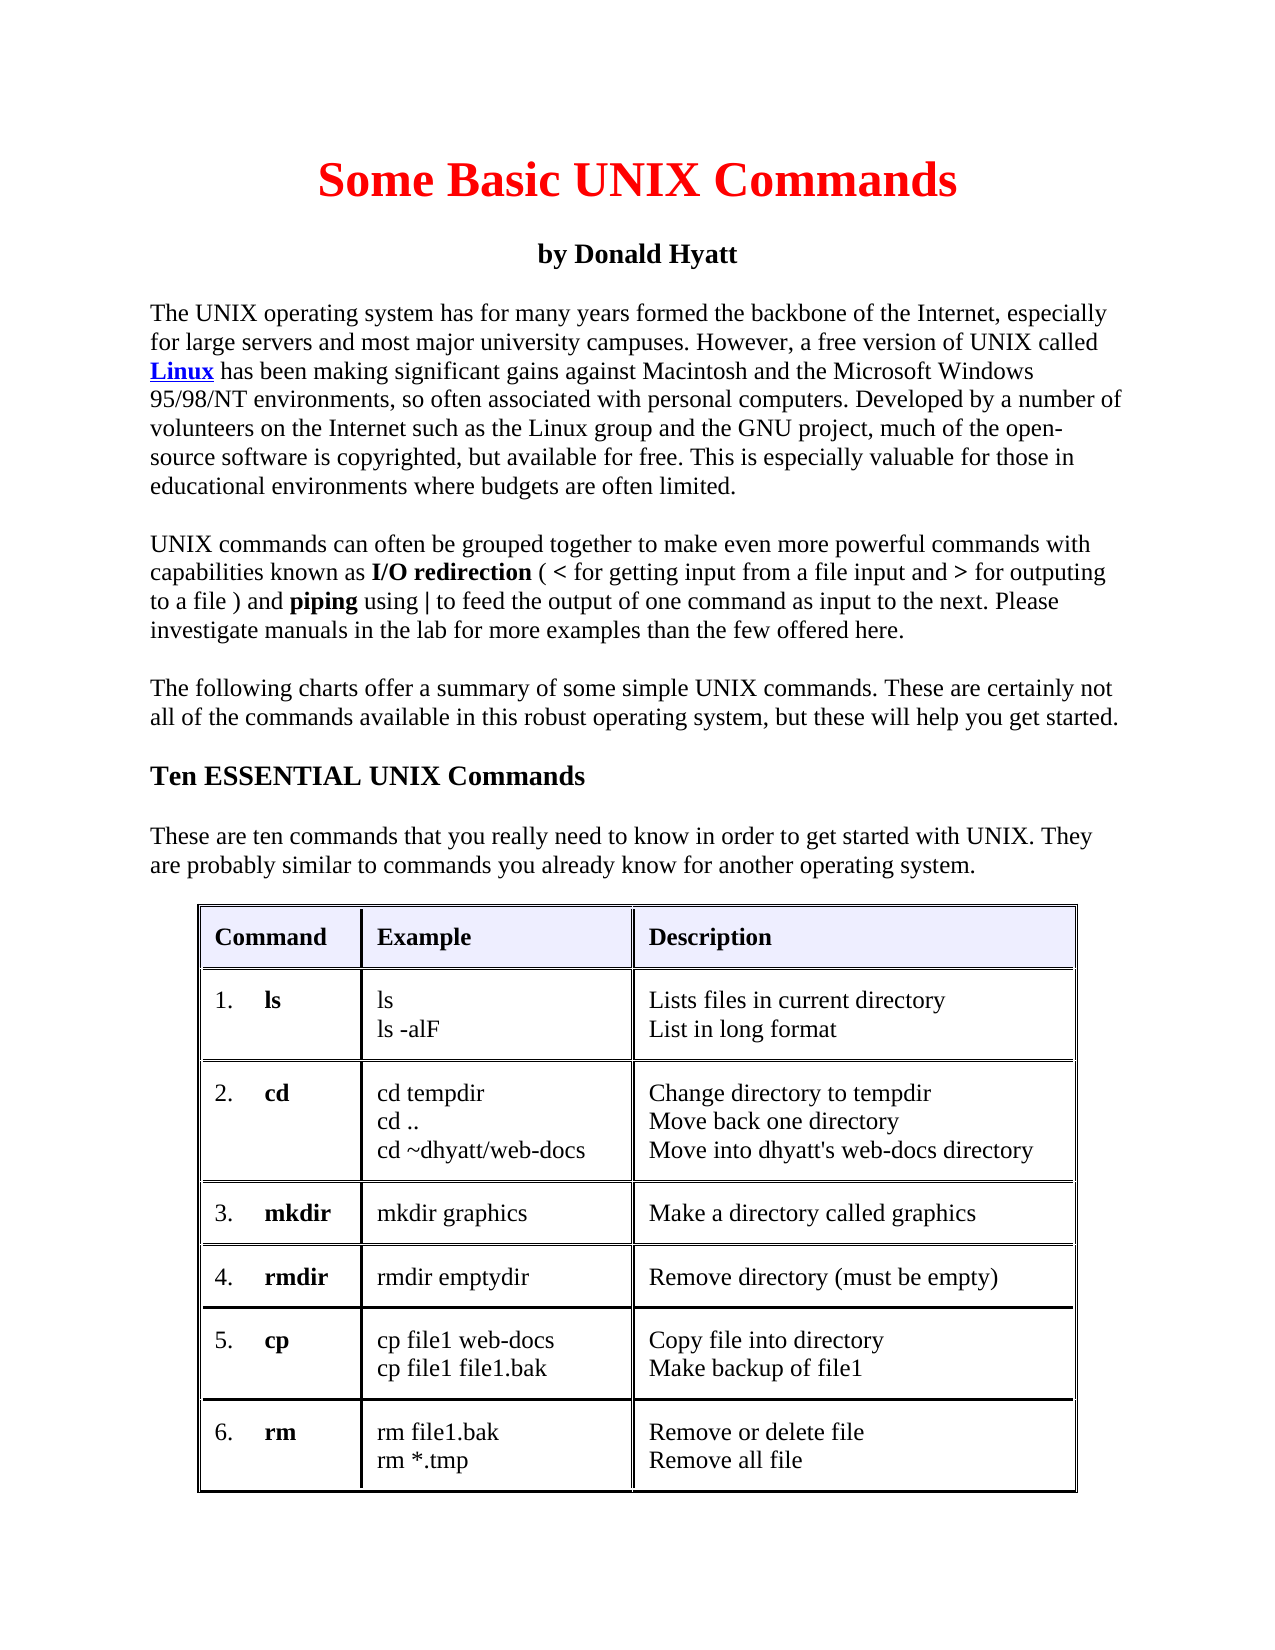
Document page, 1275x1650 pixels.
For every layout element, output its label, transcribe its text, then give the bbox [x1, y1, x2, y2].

table_header Example [361, 905, 633, 967]
table_cell Make a directory called graphics [635, 1180, 1075, 1243]
table_cell 5. cp [201, 1306, 360, 1398]
text by Donald Hyatt [150, 237, 1125, 269]
text Some Basic UNIX Commands [150, 150, 1125, 207]
table_cell Copy file into directory Make backup of file1 [635, 1306, 1075, 1398]
text UNIX commands can often be grouped together to make even more powerful commands with capabilities known as I/O redirection ( < for getting input from a file input and > for outputing to a file ) and piping using | to feed the output of one command as input to the next. Please investigate manuals in the lab for more examples than the few offered here. [150, 529, 1125, 644]
table_cell rmdir emptydir [363, 1246, 631, 1306]
text These are ten commands that you really need to know in order to get started with UNIX. They are probably similar to commands you already know for another operating system. [150, 821, 1125, 878]
table_cell Change directory to tempdir Move back one directory Move into dhyatt's web-docs directory [633, 1059, 1076, 1179]
table_cell 2. cd [199, 1059, 361, 1179]
table_cell cd tempdir cd .. cd ~dhyatt/web-docs [363, 1062, 631, 1179]
table_header Command [201, 907, 361, 967]
table_cell 6. rm [199, 1398, 361, 1490]
table_cell Lists files in current directory List in long format [633, 967, 1076, 1059]
text The following charts offer a summary of some simple UNIX commands. These are certainly not all of the commands available in this robust operating system, but these will help you get started. [150, 673, 1125, 730]
table_cell 3. mkdir [201, 1180, 360, 1243]
table_cell rm file1.bak rm *.tmp [361, 1398, 633, 1490]
table_cell Remove directory (must be empty) [633, 1243, 1076, 1306]
table_cell 1. ls [199, 967, 361, 1059]
table_cell ls ls -alF [363, 970, 631, 1059]
table_cell Remove or delete file Remove all file [633, 1398, 1076, 1490]
table_header Description [633, 907, 1075, 967]
text The UNIX operating system has for many years formed the backbone of the Internet, especially for large servers and most major university campuses. However, a free version of UNIX called Linux has been making significant gains against Macintosh and the Microsoft Windows 95/98/NT environments, so often associated with personal computers. Developed by a number of volunteers on the Internet such as the Linux group and the GNU project, much of the open-source software is copyrighted, but available for free. This is especially valuable for those in educational environments where budgets are often limited. [150, 298, 1125, 499]
text Ten ESSENTIAL UNIX Commands [150, 759, 1125, 792]
table_cell cp file1 web-docs cp file1 file1.bak [363, 1309, 631, 1398]
table_cell 4. rmdir [199, 1243, 361, 1306]
table_cell mkdir graphics [363, 1183, 631, 1243]
